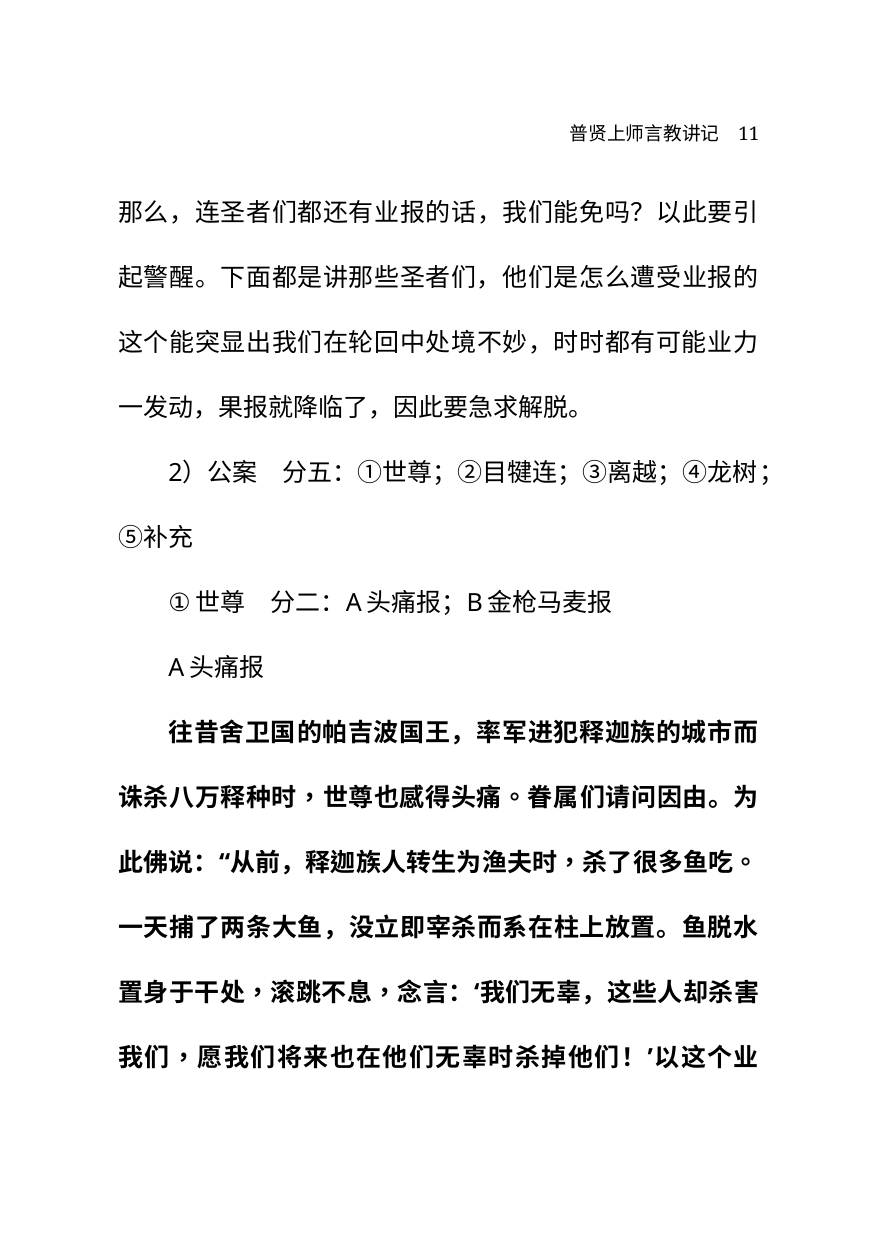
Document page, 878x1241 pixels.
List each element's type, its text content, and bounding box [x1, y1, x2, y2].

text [118, 698, 759, 1088]
text A头痛报 [118, 633, 759, 698]
text ①世尊 分二：A头痛报；B金枪马麦报 [118, 568, 759, 633]
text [118, 178, 759, 438]
text 2）公案 分五：①世尊；②目犍连；③离越；④龙树；⑤补充 [118, 438, 759, 568]
